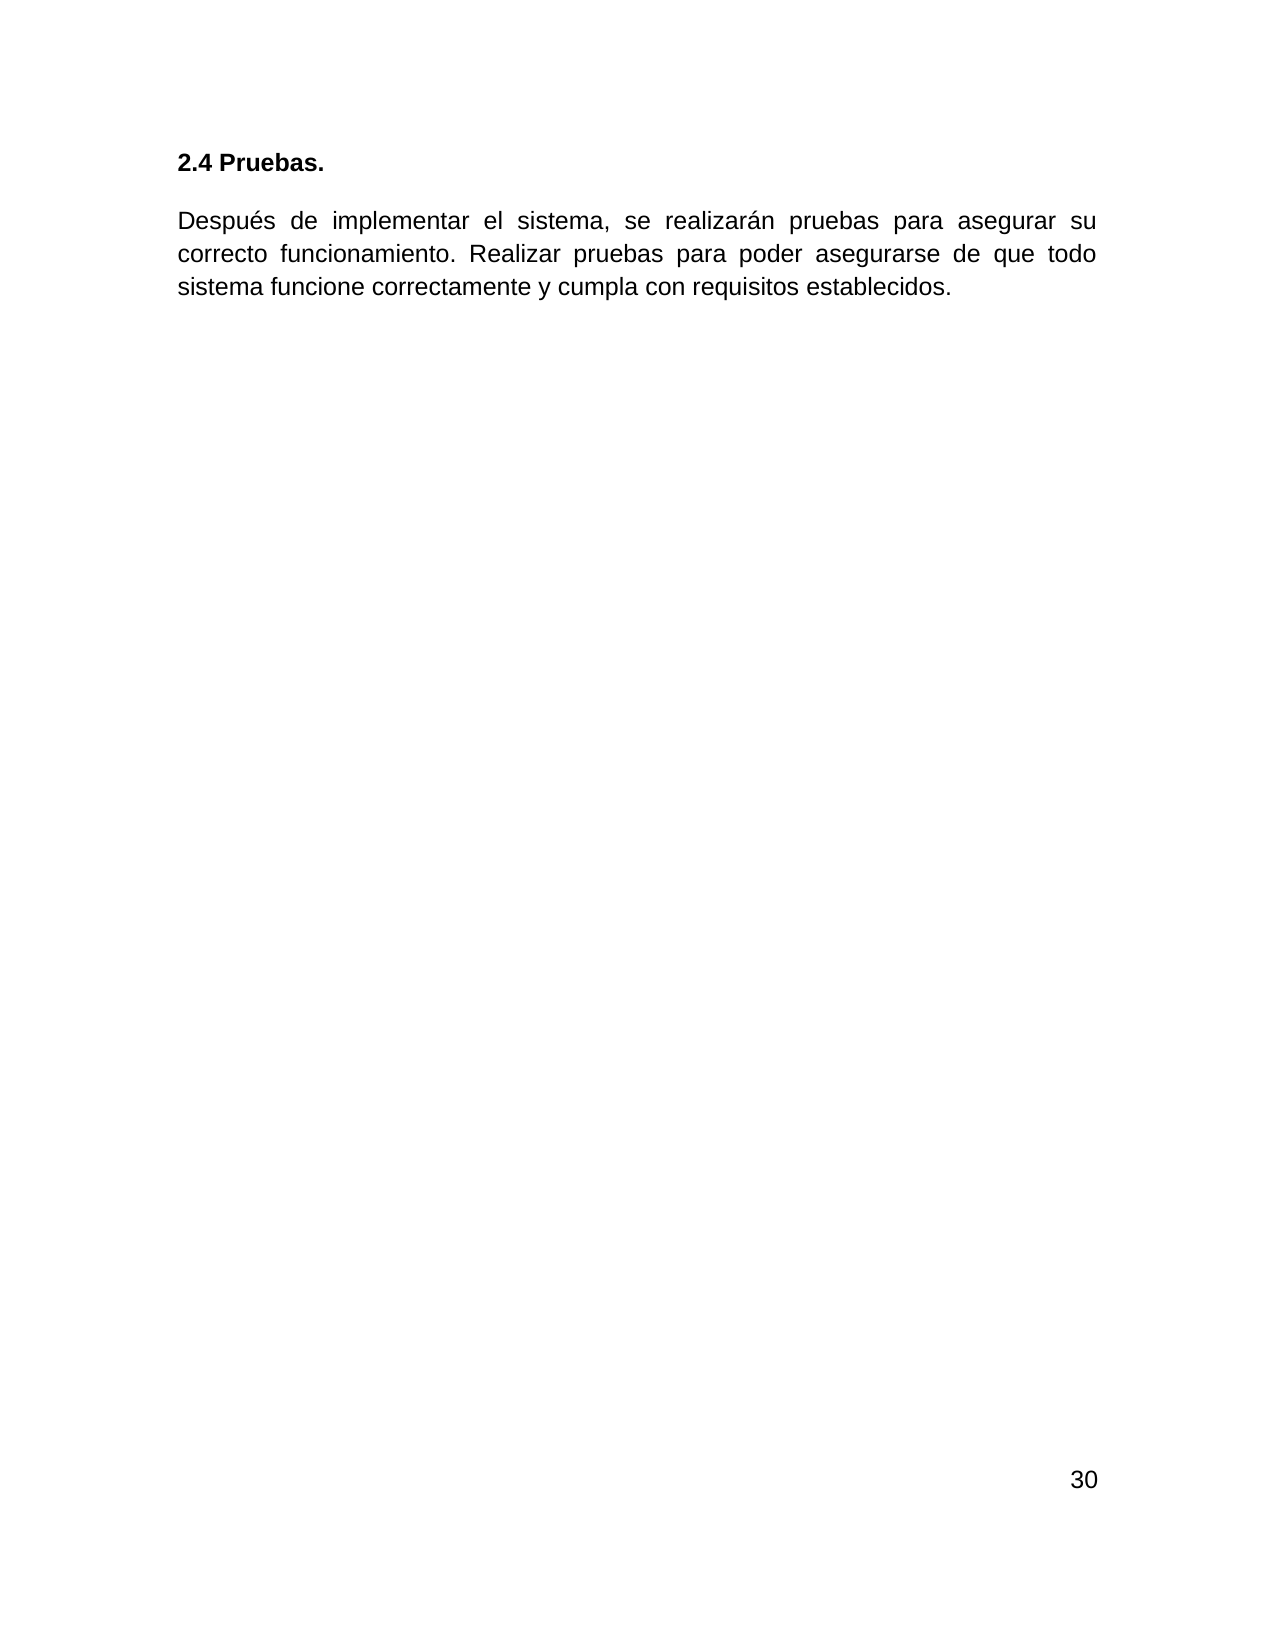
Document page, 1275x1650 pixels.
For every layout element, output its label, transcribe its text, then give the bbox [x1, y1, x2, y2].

text 2.4 Pruebas. [177, 148, 1098, 176]
text Después de implementar el sistema, se realizarán pruebas para asegurar su correcto funcionamiento. Realizar pruebas para poder asegurarse de que todo sistema funcione correctamente y cumpla con requisitos establecidos. [177, 206, 1098, 300]
